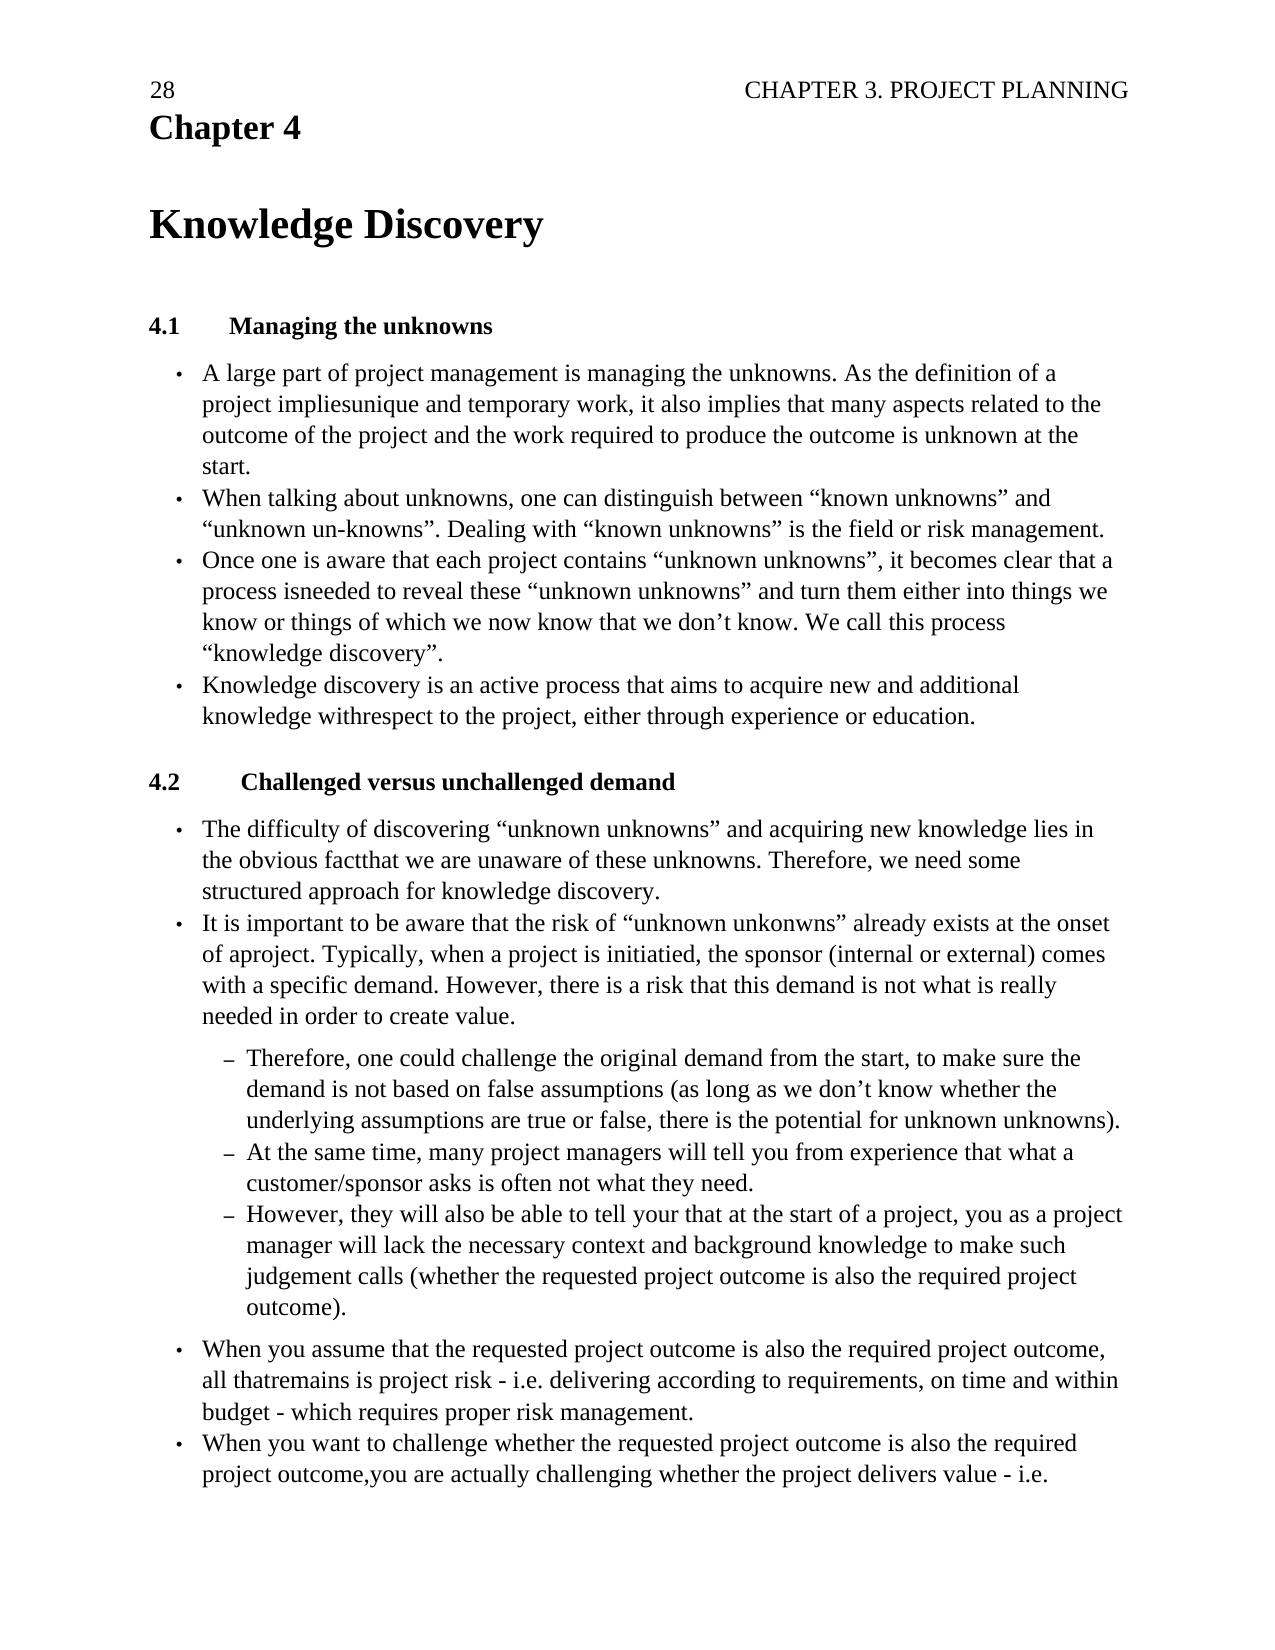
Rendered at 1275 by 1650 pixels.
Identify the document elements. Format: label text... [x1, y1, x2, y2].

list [175, 1428, 1127, 1488]
list When you assume that the requested project outcome is also the required project outcome, all thatremains is project risk - i.e. delivering according to requirements, on time and within budget - which requires proper risk management. [175, 1334, 1127, 1425]
list Once one is aware that each project contains “unknown unknowns”, it becomes clear that a process isneeded to reveal these “unknown unknowns” and turn them either into things we know or things of which we now know that we don’t know. We call this process “knowledge discovery”. [175, 545, 1127, 667]
list At the same time, many project managers will tell you from experience that what a customer/sponsor asks is often not what they need. [224, 1137, 1127, 1197]
text Chapter 4 [148, 106, 1129, 147]
list However, they will also be able to tell your that at the start of a project, you as a project manager will lack the necessary context and background knowledge to make such judgement calls (whether the requested project outcome is also the required project outcome). [224, 1199, 1127, 1321]
list It is important to be aware that the risk of “unknown unkonwns” already exists at the onset of aproject. Typically, when a project is initiatied, the sponsor (internal or external) comes with a specific demand. However, there is a risk that this demand is not what is really needed in order to create value. [175, 908, 1127, 1029]
list When talking about unknowns, one can distinguish between “known unknowns” and “unknown un-knowns”. Dealing with “known unknowns” is the field or risk management. [175, 483, 1127, 543]
list Knowledge discovery is an active process that aims to acquire new and additional knowledge withrespect to the project, either through experience or education. [175, 670, 1127, 730]
subtitle 4.1 Managing the unknowns [148, 311, 1128, 340]
list A large part of project management is managing the unknowns. As the definition of a project impliesunique and temporary work, it also implies that many aspects related to the outcome of the project and the work required to produce the outcome is unknown at the start. [175, 358, 1127, 480]
text Knowledge Discovery [149, 199, 1129, 248]
list Therefore, one could challenge the original demand from the start, to make sure the demand is not based on false assumptions (as long as we don’t know whether the underlying assumptions are true or false, there is the potential for unknown unknowns). [224, 1043, 1127, 1134]
list The difficulty of discovering “unknown unknowns” and acquiring new knowledge lies in the obvious factthat we are unaware of these unknowns. Therefore, we need some structured approach for knowledge discovery. [175, 814, 1127, 905]
subtitle 4.2 Challenged versus unchallenged demand [148, 767, 1128, 796]
